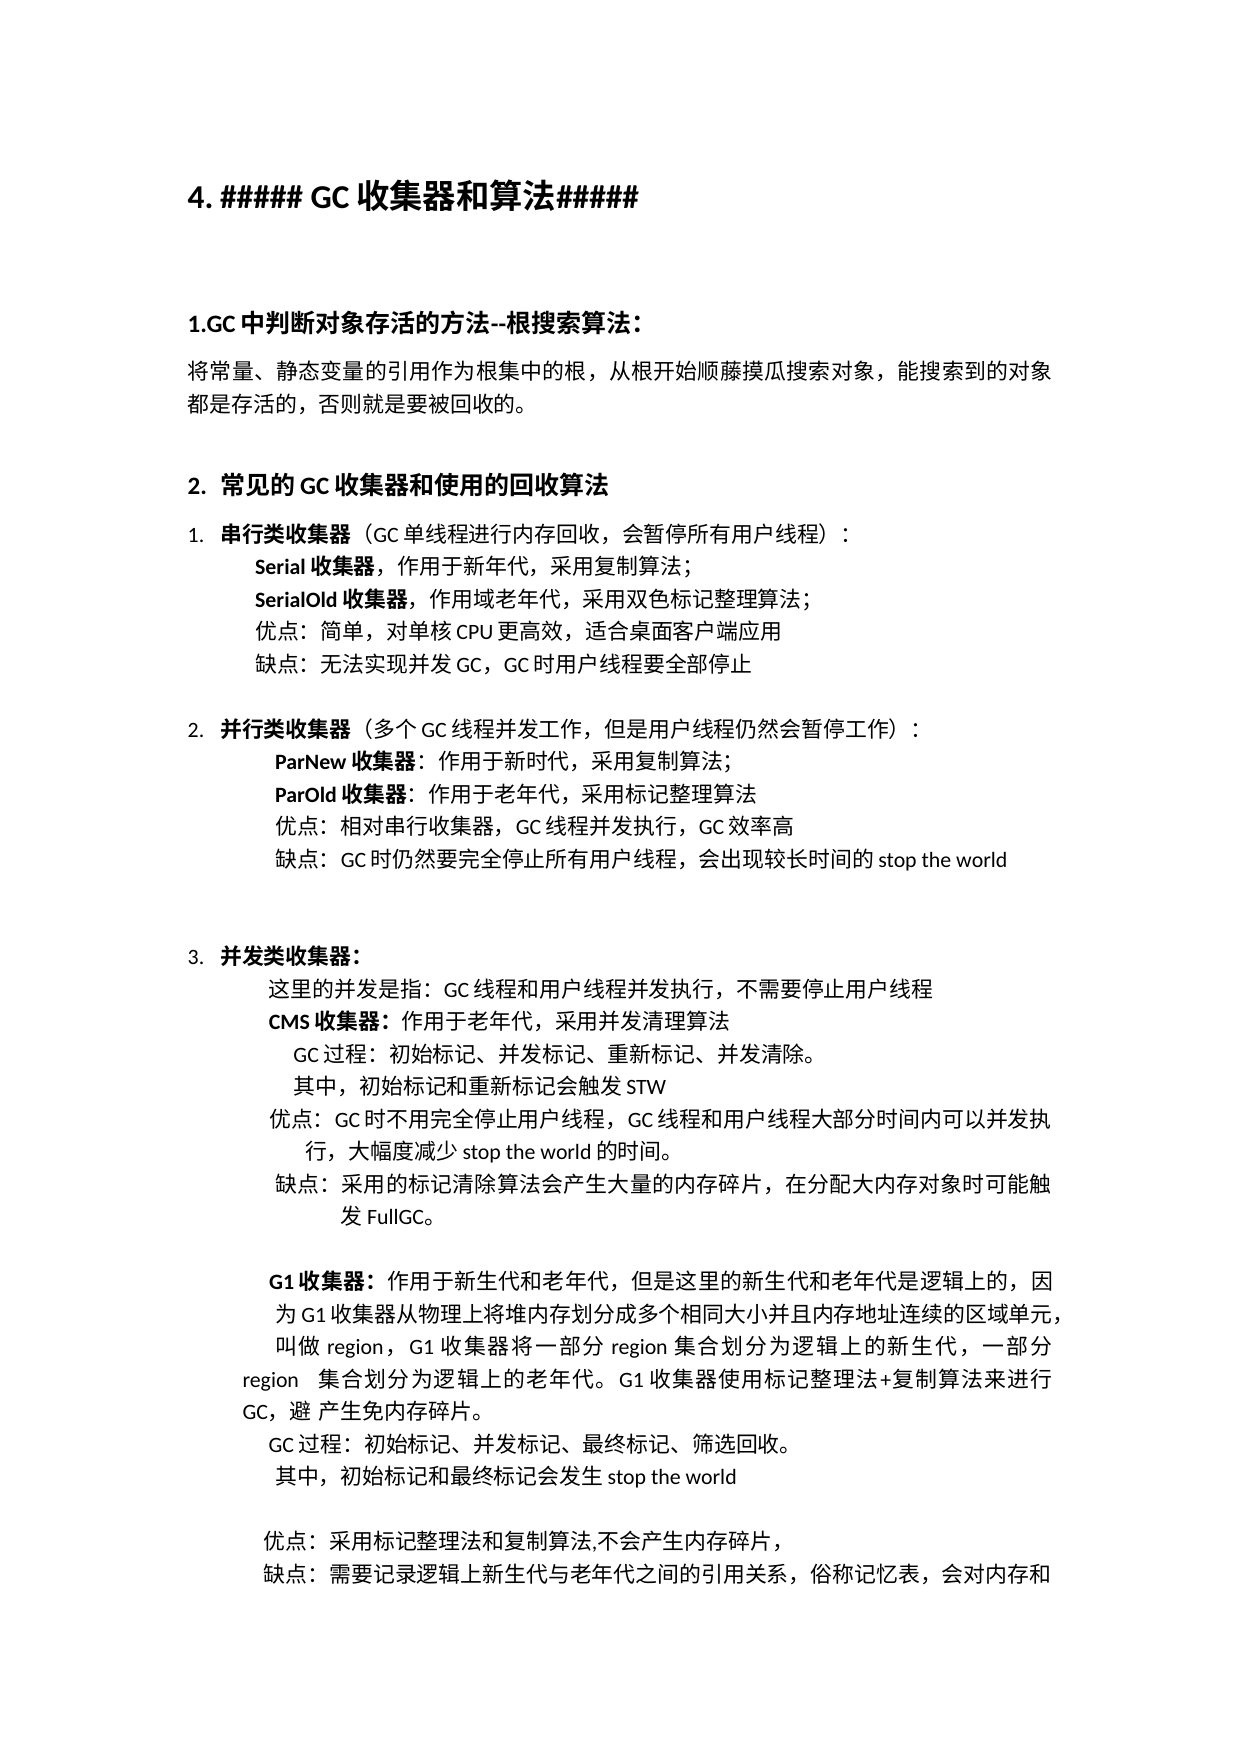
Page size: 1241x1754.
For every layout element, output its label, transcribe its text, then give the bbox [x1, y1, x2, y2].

list 缺点：GC时仍然要完全停止所有用户线程，会出现较长时间的stop the world [231, 841, 1053, 874]
list Serial收集器，作用于新年代，采用复制算法； [220, 549, 1053, 581]
list 其中，初始标记和重新标记会触发STW [220, 1069, 1053, 1101]
list 其中，初始标记和最终标记会发生stop the world [231, 1459, 1053, 1491]
subtitle ##### GC收集器和算法##### [187, 162, 1053, 227]
list CMS收集器：作用于老年代，采用并发清理算法 [220, 1004, 1053, 1036]
list GC过程：初始标记、并发标记、重新标记、并发清除。 [220, 1036, 1053, 1069]
list 并行类收集器（多个GC线程并发工作，但是用户线程仍然会暂停工作）： [187, 711, 1053, 744]
list 优点：简单，对单核CPU更高效，适合桌面客户端应用 [220, 614, 1053, 646]
list 缺点：无法实现并发GC，GC时用户线程要全部停止 [220, 646, 1053, 679]
list GC过程：初始标记、并发标记、最终标记、筛选回收。 [242, 1426, 1053, 1459]
list 优点：相对串行收集器，GC线程并发执行，GC效率高 [231, 809, 1053, 841]
list 这里的并发是指：GC线程和用户线程并发执行，不需要停止用户线程 [220, 971, 1053, 1004]
text 将常量、静态变量的引用作为根集中的根，从根开始顺藤摸瓜搜索对象，能搜索到的对象都是存活的，否则就是要被回收的。 [187, 354, 1053, 419]
list 并发类收集器： [187, 939, 1053, 971]
text 1.GC中判断对象存活的方法--根搜索算法： [187, 289, 1053, 354]
list 常见的GC收集器和使用的回收算法 [187, 451, 1053, 516]
list 优点：GC时不用完全停止用户线程，GC线程和用户线程大部分时间内可以并发执 行，大幅度减少stop the world的时间。 [220, 1101, 1053, 1166]
list 串行类收集器（GC单线程进行内存回收，会暂停所有用户线程）： [187, 516, 1053, 549]
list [242, 1556, 1053, 1589]
list ParOld收集器：作用于老年代，采用标记整理算法 [231, 776, 1053, 809]
list 优点：采用标记整理法和复制算法,不会产生内存碎片， [242, 1524, 1053, 1556]
list SerialOld收集器，作用域老年代，采用双色标记整理算法； [220, 581, 1053, 614]
list G1收集器：作用于新生代和老年代，但是这里的新生代和老年代是逻辑上的，因 为G1收集器从物理上将堆内存划分成多个相同大小并且内存地址连续的区域单元， 叫做region，G1收集器将一部分region集合划分为逻辑上的新生代，一部分region 集合划分为逻辑上的老年代。G1收集器使用标记整理法+复制算法来进行GC，避 产生免内存碎片。 [242, 1264, 1053, 1426]
list 缺点：采用的标记清除算法会产生大量的内存碎片，在分配大内存对象时可能触发FullGC。 [275, 1166, 1053, 1231]
list ParNew收集器：作用于新时代，采用复制算法； [231, 744, 1053, 776]
